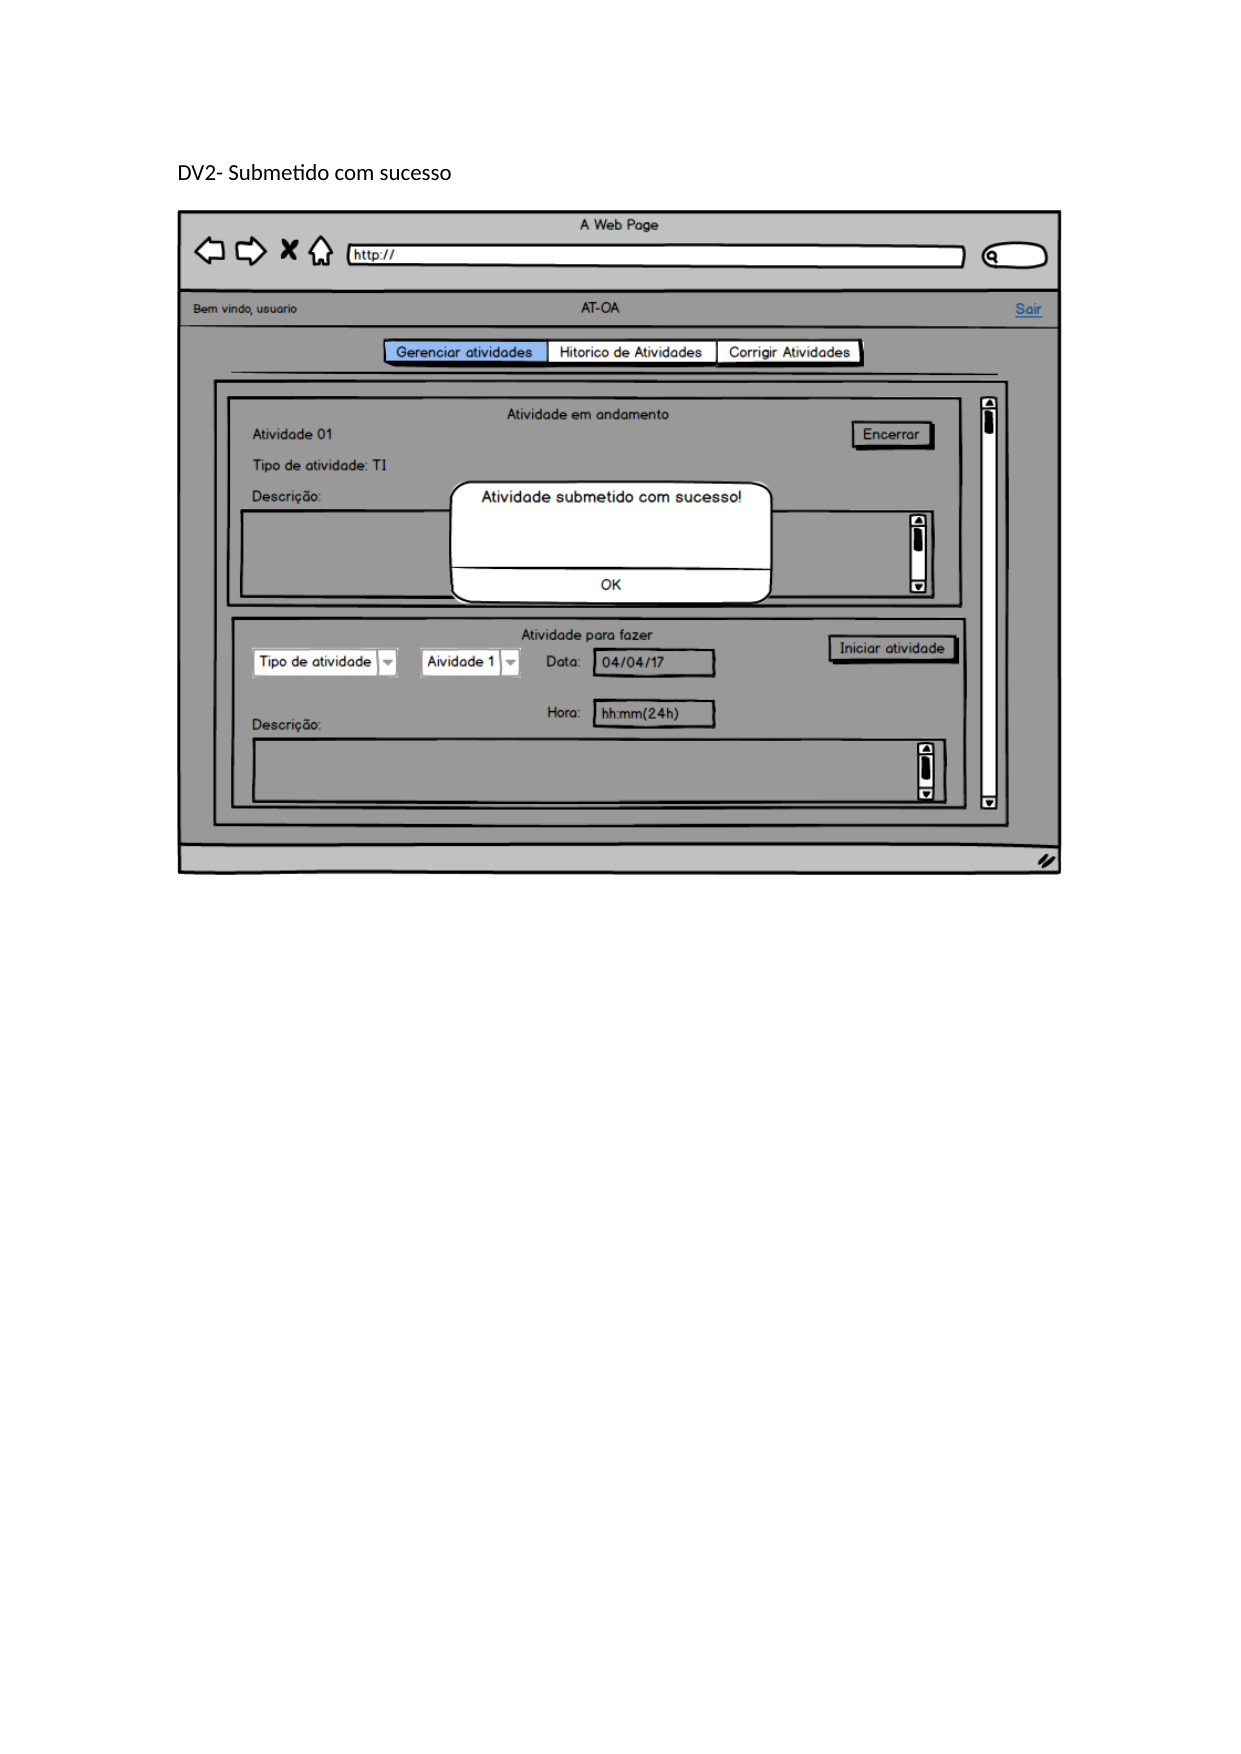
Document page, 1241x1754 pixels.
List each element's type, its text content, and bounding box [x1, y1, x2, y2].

picture [177, 210, 1062, 875]
text DV2- Submetido com sucesso [177, 158, 1063, 186]
